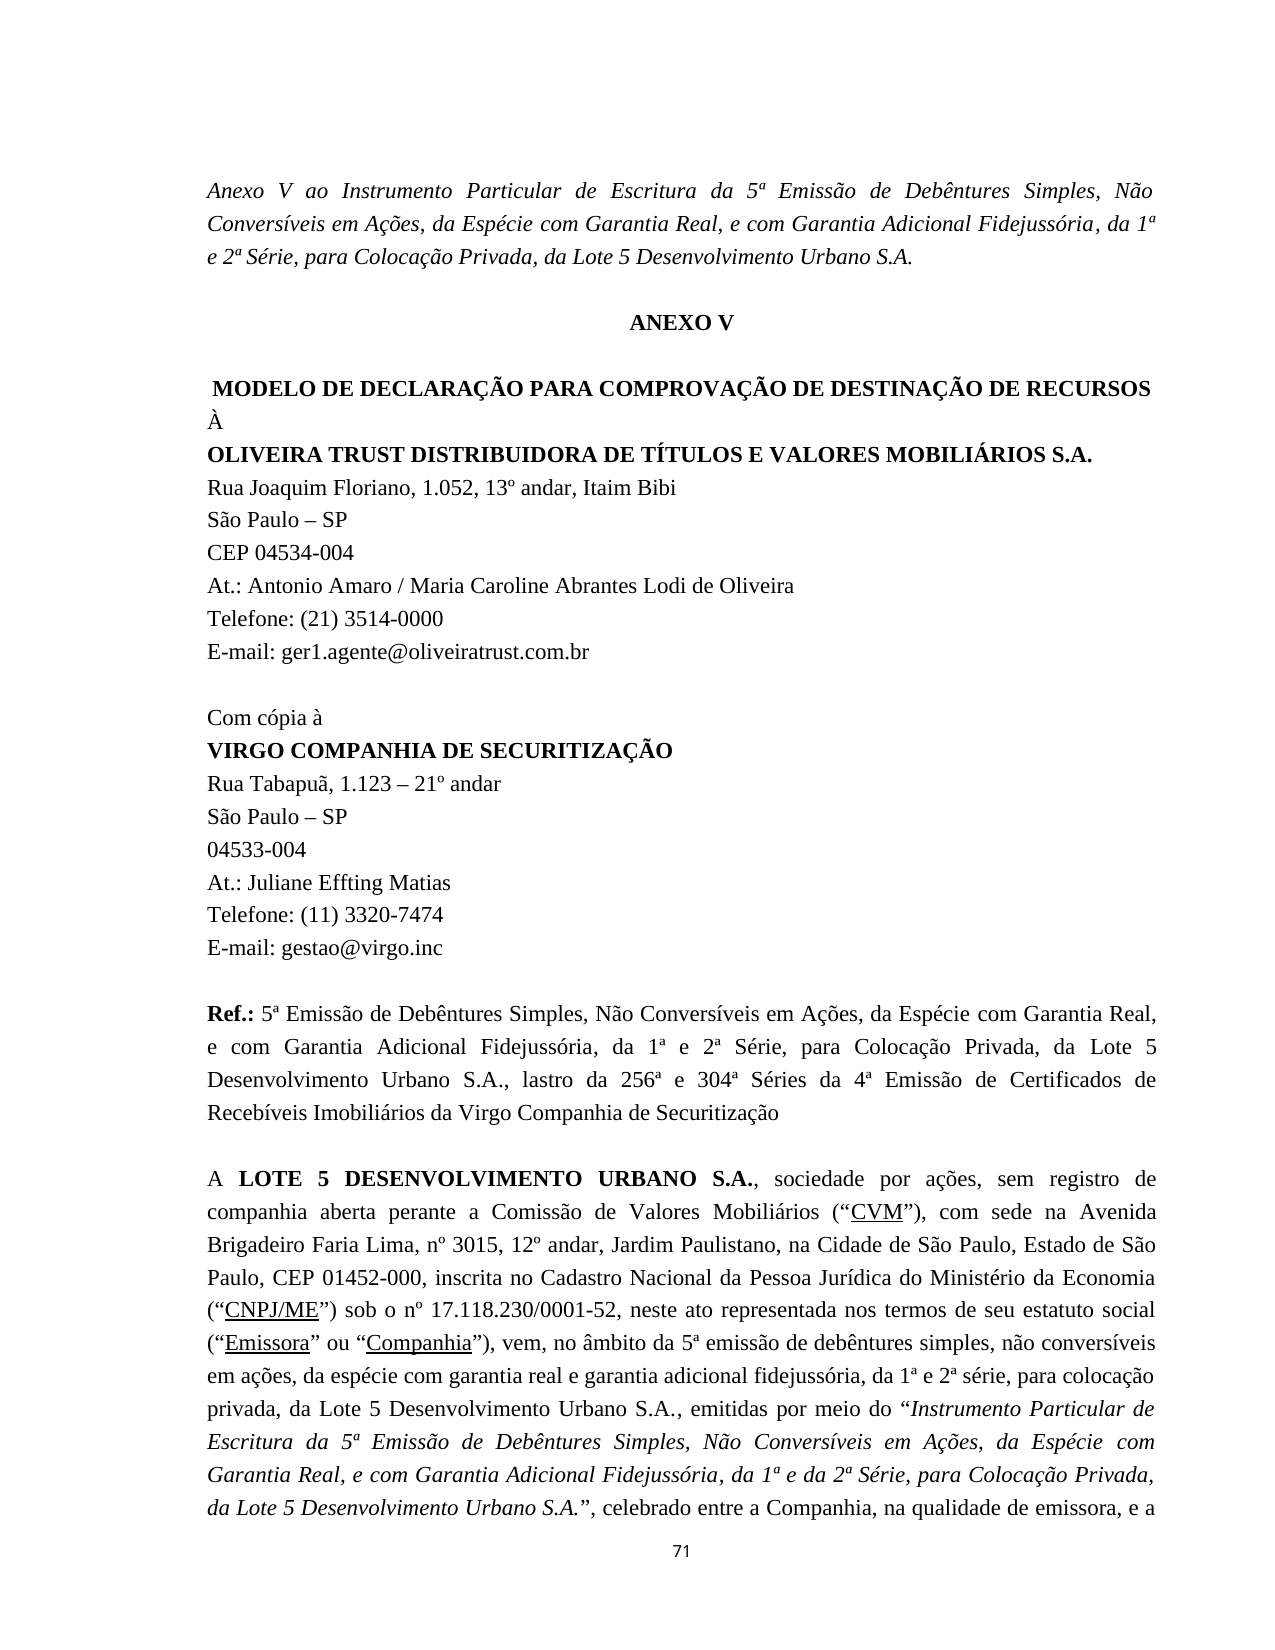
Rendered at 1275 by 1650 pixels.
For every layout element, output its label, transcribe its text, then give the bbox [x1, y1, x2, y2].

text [207, 1165, 1157, 1520]
text Ref.: 5ª Emissão de Debêntures Simples, Não Conversíveis em Ações, da Espécie com Garantia Real, e com Garantia Adicional Fidejussória, da 1ª e 2ª Série, para Colocação Privada, da Lote 5 Desenvolvimento Urbano S.A., lastro da 256ª e 304ª Séries da 4ª Emissão de Certificados de Recebíveis Imobiliários da Virgo Companhia de Securitização [207, 1000, 1157, 1125]
text At.: Antonio Amaro / Maria Caroline Abrantes Lodi de Oliveira [207, 572, 1157, 599]
text OLIVEIRA TRUST DISTRIBUIDORA DE TÍTULOS E VALORES MOBILIÁRIOS S.A. [207, 441, 1157, 467]
text Rua Tabapuã, 1.123 – 21º andar [207, 770, 1157, 796]
text E-mail: gestao@virgo.inc [207, 934, 1157, 961]
text ANEXO V [207, 309, 1157, 335]
text CEP 04534-004 [207, 539, 1157, 566]
text Rua Joaquim Floriano, 1.052, 13º andar, Itaim Bibi [207, 473, 1157, 500]
text São Paulo – SP [207, 506, 1157, 533]
text Telefone: (21) 3514-0000 [207, 605, 1157, 632]
text MODELO DE DECLARAÇÃO PARA COMPROVAÇÃO DE DESTINAÇÃO DE RECURSOS [207, 375, 1157, 401]
text À [207, 408, 1157, 434]
text Com cópia à [207, 704, 1157, 730]
text Telefone: (11) 3320-7474 [207, 901, 1157, 928]
text São Paulo – SP [207, 803, 1157, 829]
text VIRGO COMPANHIA DE SECURITIZAÇÃO [207, 737, 1157, 763]
text At.: Juliane Effting Matias [207, 868, 1157, 895]
text 04533-004 [207, 836, 1157, 862]
text E-mail: ger1.agente@oliveiratrust.com.br [207, 638, 1157, 664]
text Anexo V ao Instrumento Particular de Escritura da 5ª Emissão de Debêntures Simples, Não Conversíveis em Ações, da Espécie com Garantia Real, e com Garantia Adicional Fidejussória, da 1ª e 2ª Série, para Colocação Privada, da Lote 5 Desenvolvimento Urbano S.A. [207, 177, 1157, 269]
